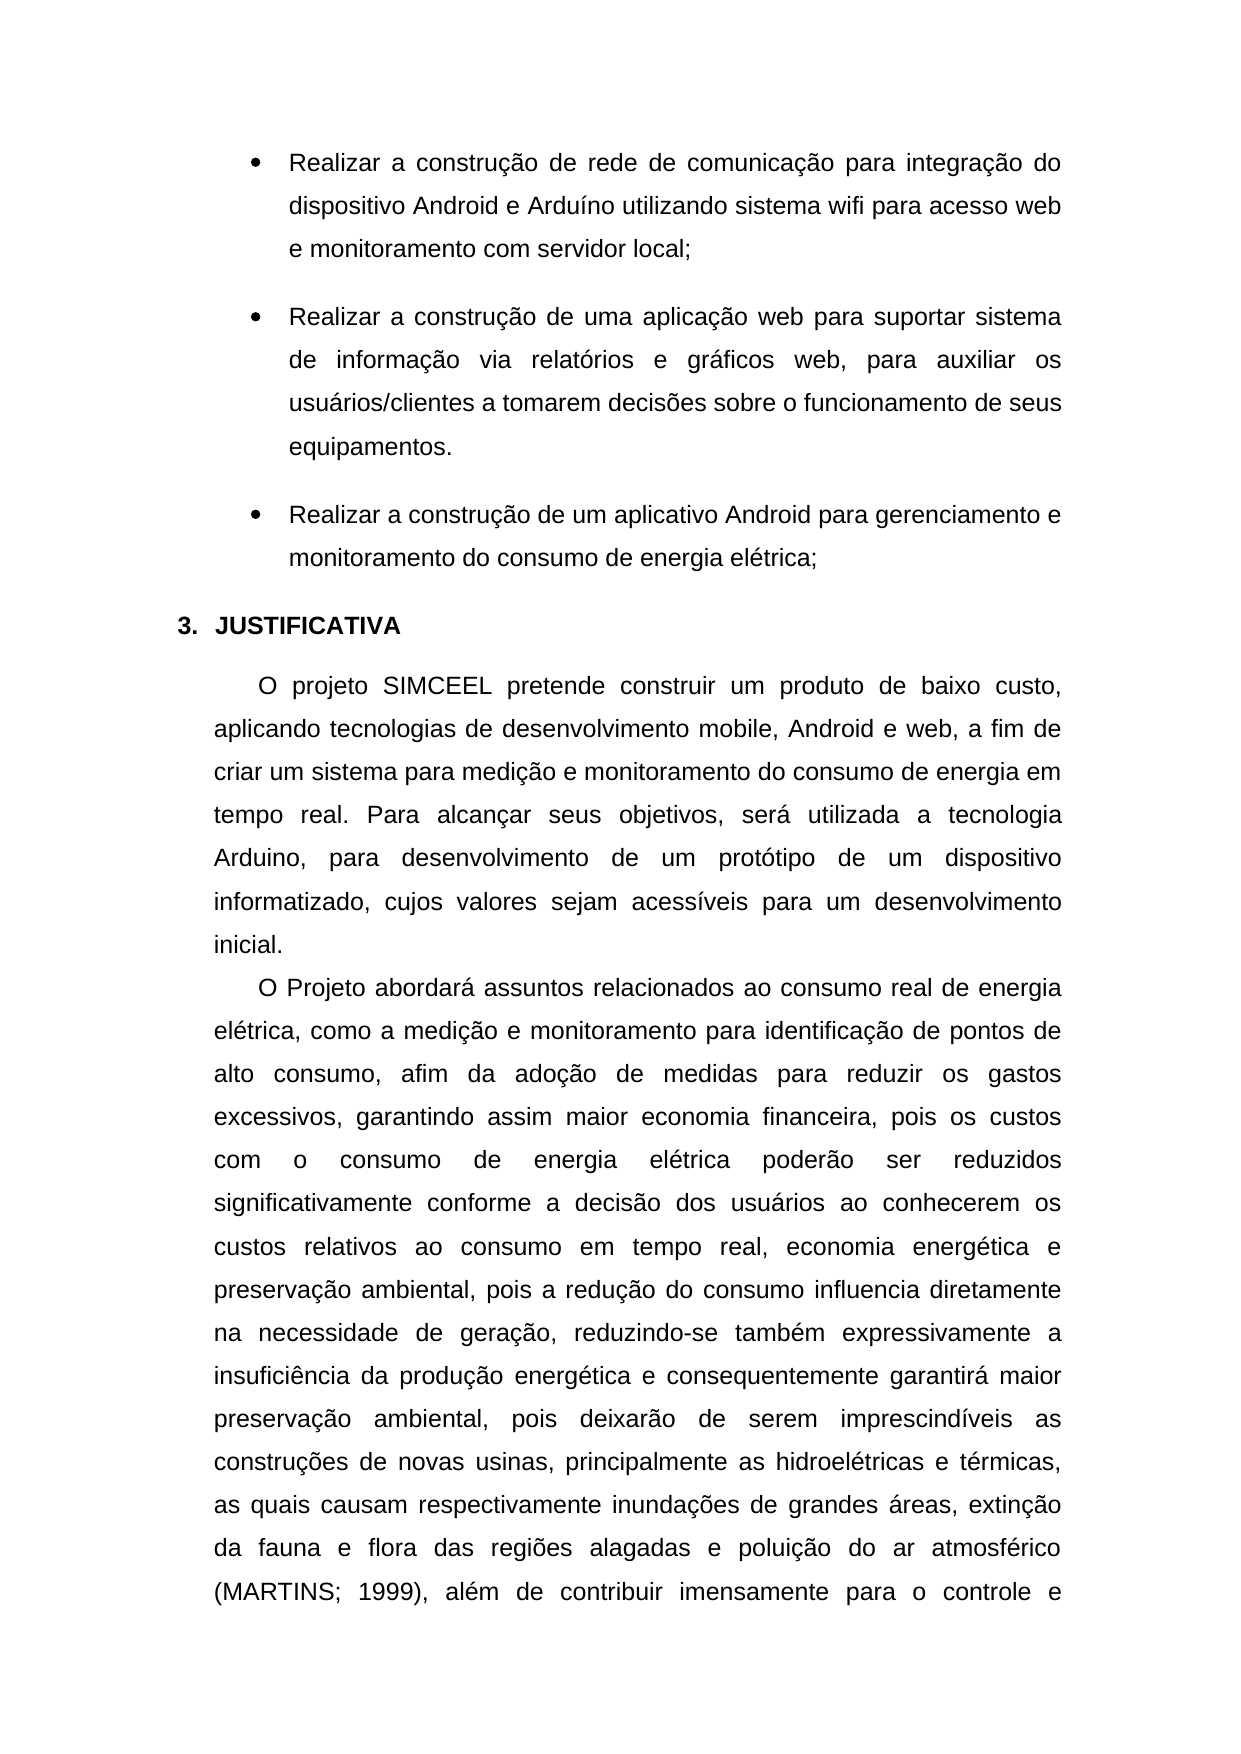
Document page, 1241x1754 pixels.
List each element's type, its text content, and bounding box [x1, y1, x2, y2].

list Realizar a construção de uma aplicação web para suportar sistema de informação via relatórios e gráficos web, para auxiliar os usuários/clientes a tomarem decisões sobre o funcionamento de seus equipamentos. [251, 302, 1063, 460]
subtitle JUSTIFICATIVA [177, 611, 1063, 640]
list Realizar a construção de rede de comunicação para integração do dispositivo Android e Arduíno utilizando sistema wifi para acesso web e monitoramento com servidor local; [251, 148, 1063, 263]
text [214, 973, 1063, 1605]
list Realizar a construção de um aplicativo Android para gerenciamento e monitoramento do consumo de energia elétrica; [251, 500, 1063, 572]
text O projeto SIMCEEL pretende construir um produto de baixo custo, aplicando tecnologias de desenvolvimento mobile, Android e web, a fim de criar um sistema para medição e monitoramento do consumo de energia em tempo real. Para alcançar seus objetivos, será utilizada a tecnologia Arduino, para desenvolvimento de um protótipo de um dispositivo informatizado, cujos valores sejam acessíveis para um desenvolvimento inicial. [214, 671, 1063, 958]
